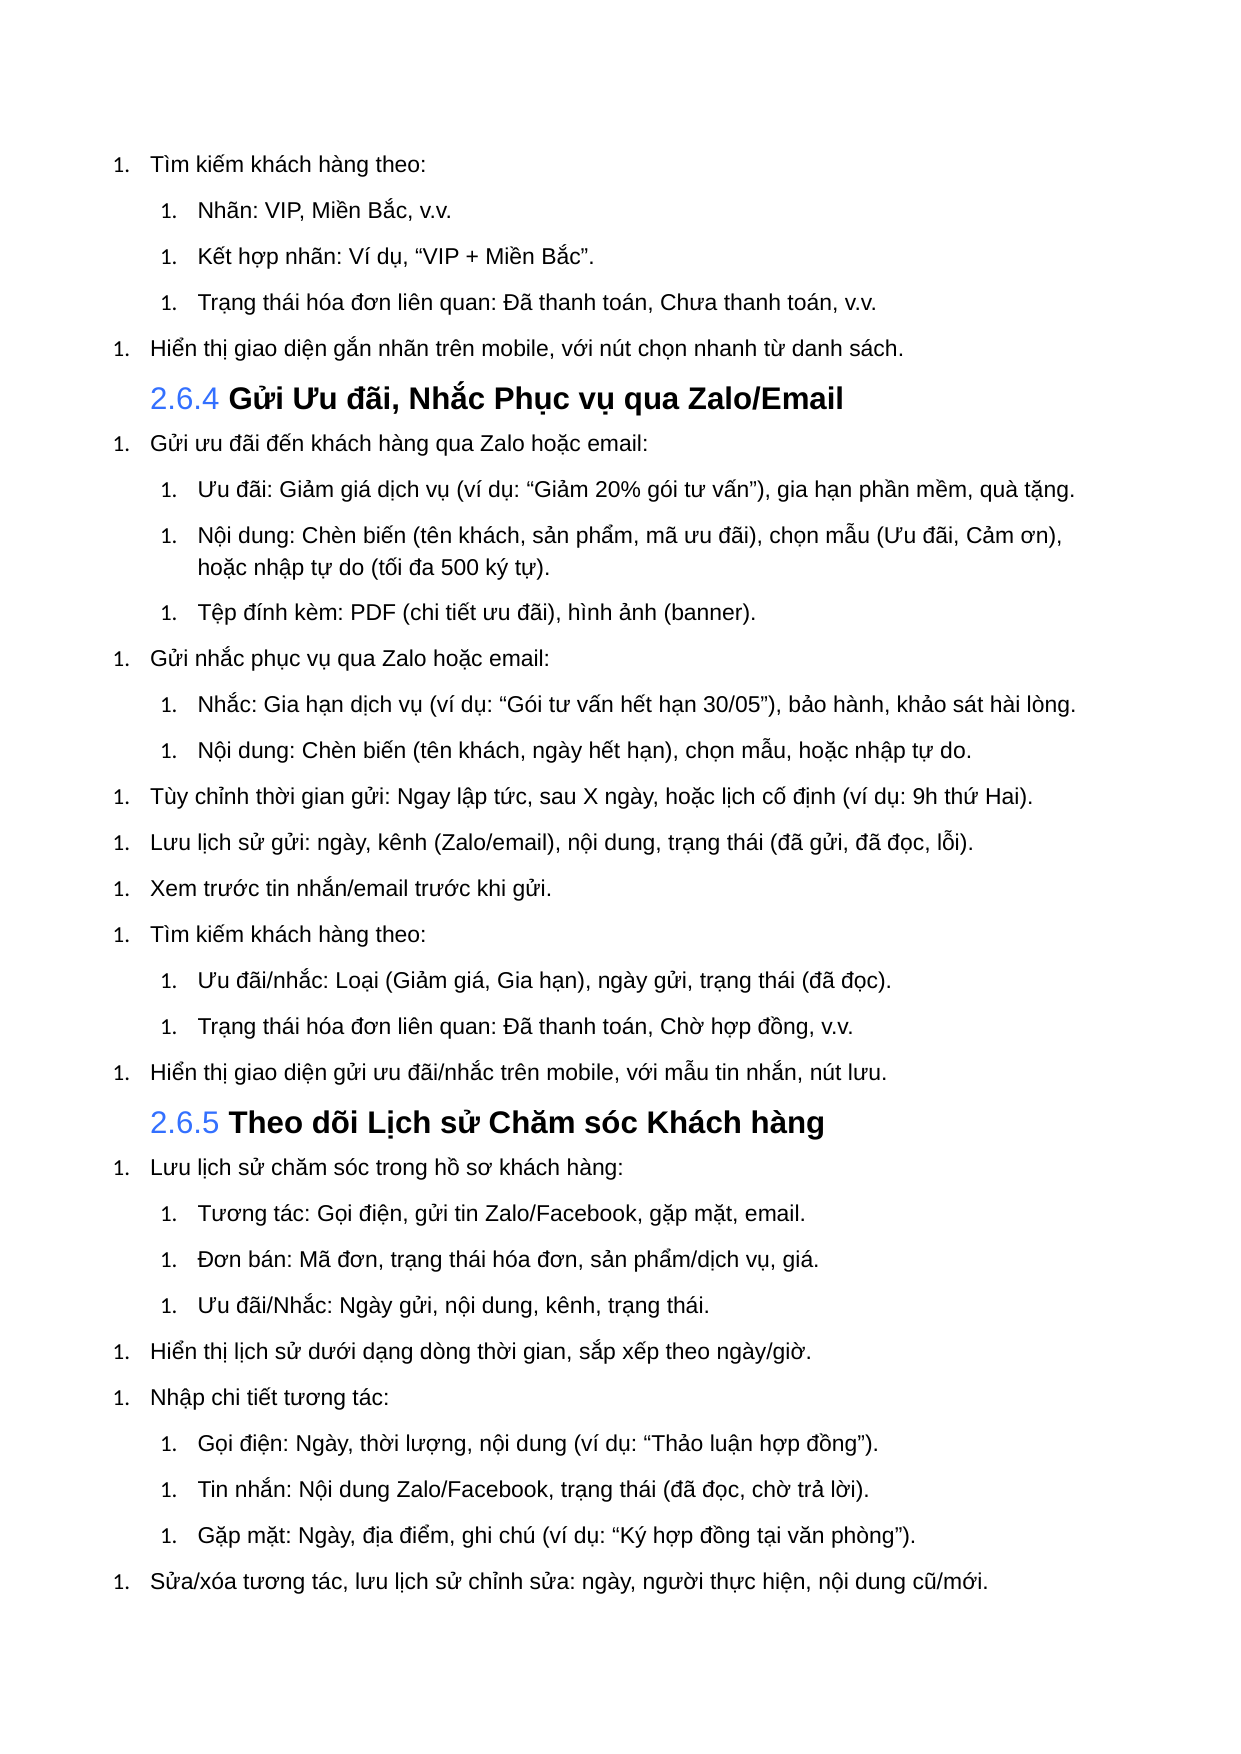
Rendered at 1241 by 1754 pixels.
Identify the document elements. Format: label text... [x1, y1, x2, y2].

list Gặp mặt: Ngày, địa điểm, ghi chú (ví dụ: “Ký hợp đồng tại văn phòng”). [160, 1521, 1090, 1549]
list Ưu đãi/nhắc: Loại (Giảm giá, Gia hạn), ngày gửi, trạng thái (đã đọc). [160, 966, 1090, 994]
list Tìm kiếm khách hàng theo: [112, 920, 1090, 948]
list Kết hợp nhãn: Ví dụ, “VIP + Miền Bắc”. [160, 242, 1090, 270]
list Gửi nhắc phục vụ qua Zalo hoặc email: [112, 644, 1090, 672]
list Gọi điện: Ngày, thời lượng, nội dung (ví dụ: “Thảo luận hợp đồng”). [160, 1429, 1090, 1457]
list Trạng thái hóa đơn liên quan: Đã thanh toán, Chờ hợp đồng, v.v. [160, 1012, 1090, 1040]
list Ưu đãi/Nhắc: Ngày gửi, nội dung, kênh, trạng thái. [160, 1291, 1090, 1319]
list Xem trước tin nhắn/email trước khi gửi. [112, 874, 1090, 902]
list Hiển thị giao diện gửi ưu đãi/nhắc trên mobile, với mẫu tin nhắn, nút lưu. [112, 1058, 1090, 1086]
list Nội dung: Chèn biến (tên khách, ngày hết hạn), chọn mẫu, hoặc nhập tự do. [160, 736, 1090, 764]
list Lưu lịch sử chăm sóc trong hồ sơ khách hàng: [112, 1153, 1090, 1181]
list Trạng thái hóa đơn liên quan: Đã thanh toán, Chưa thanh toán, v.v. [160, 288, 1090, 316]
list Tìm kiếm khách hàng theo: [112, 150, 1090, 178]
list Ưu đãi: Giảm giá dịch vụ (ví dụ: “Giảm 20% gói tư vấn”), gia hạn phần mềm, quà tặng. [160, 475, 1090, 503]
list Sửa/xóa tương tác, lưu lịch sử chỉnh sửa: ngày, người thực hiện, nội dung cũ/mới. [112, 1567, 1090, 1595]
list Hiển thị giao diện gắn nhãn trên mobile, với nút chọn nhanh từ danh sách. [112, 334, 1090, 362]
list Nhắc: Gia hạn dịch vụ (ví dụ: “Gói tư vấn hết hạn 30/05”), bảo hành, khảo sát hài lòng. [160, 690, 1090, 718]
list Hiển thị lịch sử dưới dạng dòng thời gian, sắp xếp theo ngày/giờ. [112, 1337, 1090, 1365]
list Tệp đính kèm: PDF (chi tiết ưu đãi), hình ảnh (banner). [160, 598, 1090, 626]
list Đơn bán: Mã đơn, trạng thái hóa đơn, sản phẩm/dịch vụ, giá. [160, 1245, 1090, 1273]
list Tin nhắn: Nội dung Zalo/Facebook, trạng thái (đã đọc, chờ trả lời). [160, 1475, 1090, 1503]
list Nội dung: Chèn biến (tên khách, sản phẩm, mã ưu đãi), chọn mẫu (Ưu đãi, Cảm ơn), hoặc nhập tự do (tối đa 500 ký tự). [160, 521, 1090, 580]
list Nhập chi tiết tương tác: [112, 1383, 1090, 1411]
list Tùy chỉnh thời gian gửi: Ngay lập tức, sau X ngày, hoặc lịch cố định (ví dụ: 9h thứ Hai). [112, 782, 1090, 810]
list Nhãn: VIP, Miền Bắc, v.v. [160, 196, 1090, 224]
list Lưu lịch sử gửi: ngày, kênh (Zalo/email), nội dung, trạng thái (đã gửi, đã đọc, lỗi). [112, 828, 1090, 856]
list Gửi ưu đãi đến khách hàng qua Zalo hoặc email: [112, 429, 1090, 457]
list Tương tác: Gọi điện, gửi tin Zalo/Facebook, gặp mặt, email. [160, 1199, 1090, 1227]
